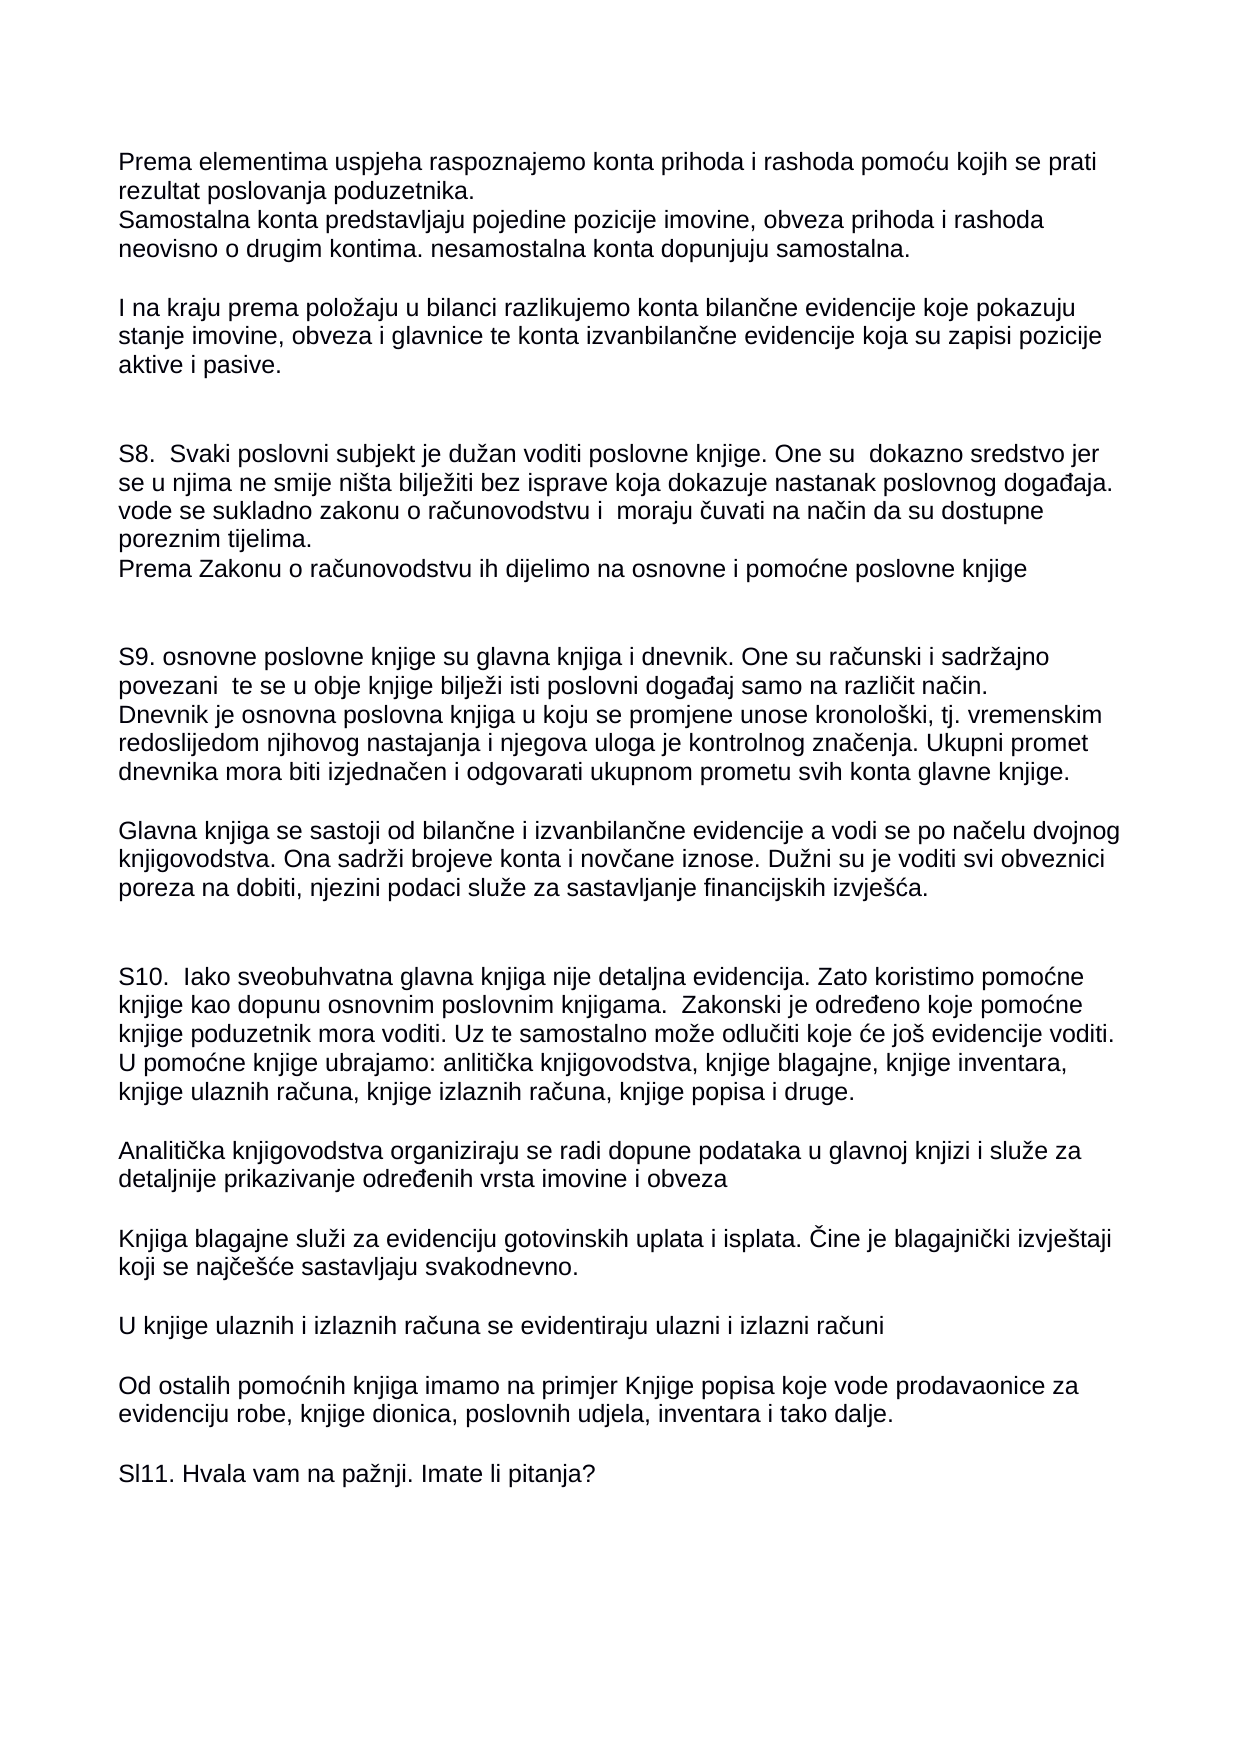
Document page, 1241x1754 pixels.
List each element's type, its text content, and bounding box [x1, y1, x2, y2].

text Sl11. Hvala vam na pažnji. Imate li pitanja? [118, 1460, 1124, 1488]
text I na kraju prema položaju u bilanci razlikujemo konta bilančne evidencije koje pokazuju stanje imovine, obveza i glavnice te konta izvanbilančne evidencije koja su zapisi pozicije aktive i pasive. [118, 294, 1124, 378]
text S10. Iako sveobuhvatna glavna knjiga nije detaljna evidencija. Zato koristimo pomoćne knjige kao dopunu osnovnim poslovnim knjigama. Zakonski je određeno koje pomoćne knjige poduzetnik mora voditi. Uz te samostalno može odlučiti koje će još evidencije voditi. [118, 963, 1124, 1047]
text Analitička knjigovodstva organiziraju se radi dopune podataka u glavnoj knjizi i služe za detaljnije prikazivanje određenih vrsta imovine i obveza [118, 1137, 1124, 1193]
text Samostalna konta predstavljaju pojedine pozicije imovine, obveza prihoda i rashoda neovisno o drugim kontima. nesamostalna konta dopunjuju samostalna. [118, 206, 1124, 262]
text Glavna knjiga se sastoji od bilančne i izvanbilančne evidencije a vodi se po načelu dvojnog knjigovodstva. Ona sadrži brojeve konta i novčane iznose. Dužni su je voditi svi obveznici poreza na dobiti, njezini podaci služe za sastavljanje financijskih izvješća. [118, 817, 1124, 901]
text Dnevnik je osnovna poslovna knjiga u koju se promjene unose kronološki, tj. vremenskim redoslijedom njihovog nastajanja i njegova uloga je kontrolnog značenja. Ukupni promet dnevnika mora biti izjednačen i odgovarati ukupnom prometu svih konta glavne knjige. [118, 701, 1124, 785]
text S9. osnovne poslovne knjige su glavna knjiga i dnevnik. One su računski i sadržajno povezani te se u obje knjige bilježi isti poslovni događaj samo na različit način. [118, 643, 1124, 699]
text Od ostalih pomoćnih knjiga imamo na primjer Knjige popisa koje vode prodavaonice za evidenciju robe, knjige dionica, poslovnih udjela, inventara i tako dalje. [118, 1372, 1124, 1428]
text U pomoćne knjige ubrajamo: anlitička knjigovodstva, knjige blagajne, knjige inventara, knjige ulaznih računa, knjige izlaznih računa, knjige popisa i druge. [118, 1049, 1124, 1105]
text Knjiga blagajne služi za evidenciju gotovinskih uplata i isplata. Čine je blagajnički izvještaji koji se najčešće sastavljaju svakodnevno. [118, 1224, 1124, 1281]
text S8. Svaki poslovni subjekt je dužan voditi poslovne knjige. One su dokazno sredstvo jer se u njima ne smije ništa bilježiti bez isprave koja dokazuje nastanak poslovnog događaja. vode se sukladno zakonu o računovodstvu i moraju čuvati na način da su dostupne poreznim tijelima. [118, 440, 1124, 553]
text Prema elementima uspjeha raspoznajemo konta prihoda i rashoda pomoću kojih se prati rezultat poslovanja poduzetnika. [118, 148, 1124, 204]
text U knjige ulaznih i izlaznih računa se evidentiraju ulazni i izlazni računi [118, 1312, 1124, 1340]
text Prema Zakonu o računovodstvu ih dijelimo na osnovne i pomoćne poslovne knjige [118, 554, 1122, 583]
